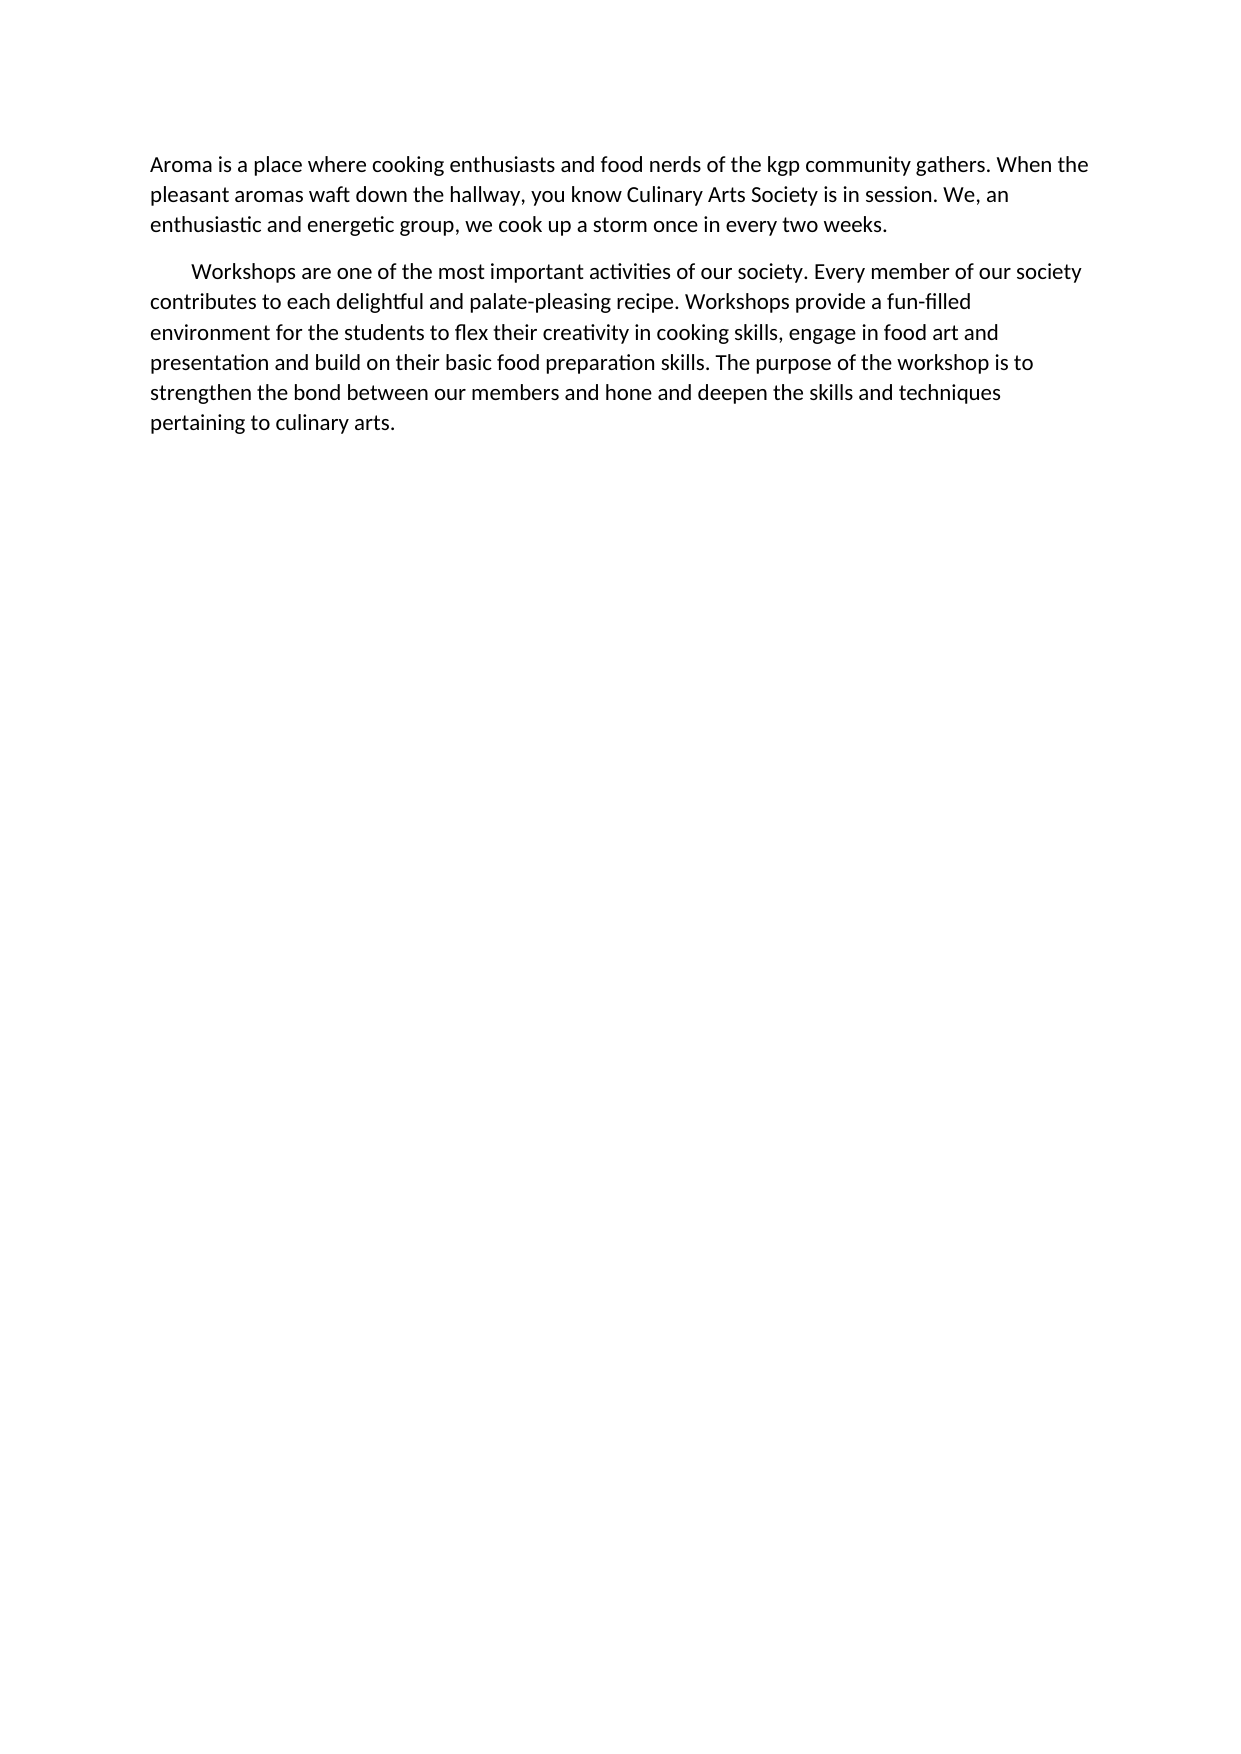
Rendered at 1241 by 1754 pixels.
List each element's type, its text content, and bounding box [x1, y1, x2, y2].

text Workshops are one of the most important activities of our society. Every member of our society contributes to each delightful and palate-pleasing recipe. Workshops provide a fun-filled environment for the students to flex their creativity in cooking skills, engage in food art and presentation and build on their basic food preparation skills. The purpose of the workshop is to strengthen the bond between our members and hone and deepen the skills and techniques pertaining to culinary arts. [150, 257, 1090, 436]
text Aroma is a place where cooking enthusiasts and food nerds of the kgp community gathers. When the pleasant aromas waft down the hallway, you know Culinary Arts Society is in session. We, an enthusiastic and energetic group, we cook up a storm once in every two weeks. [150, 150, 1090, 238]
